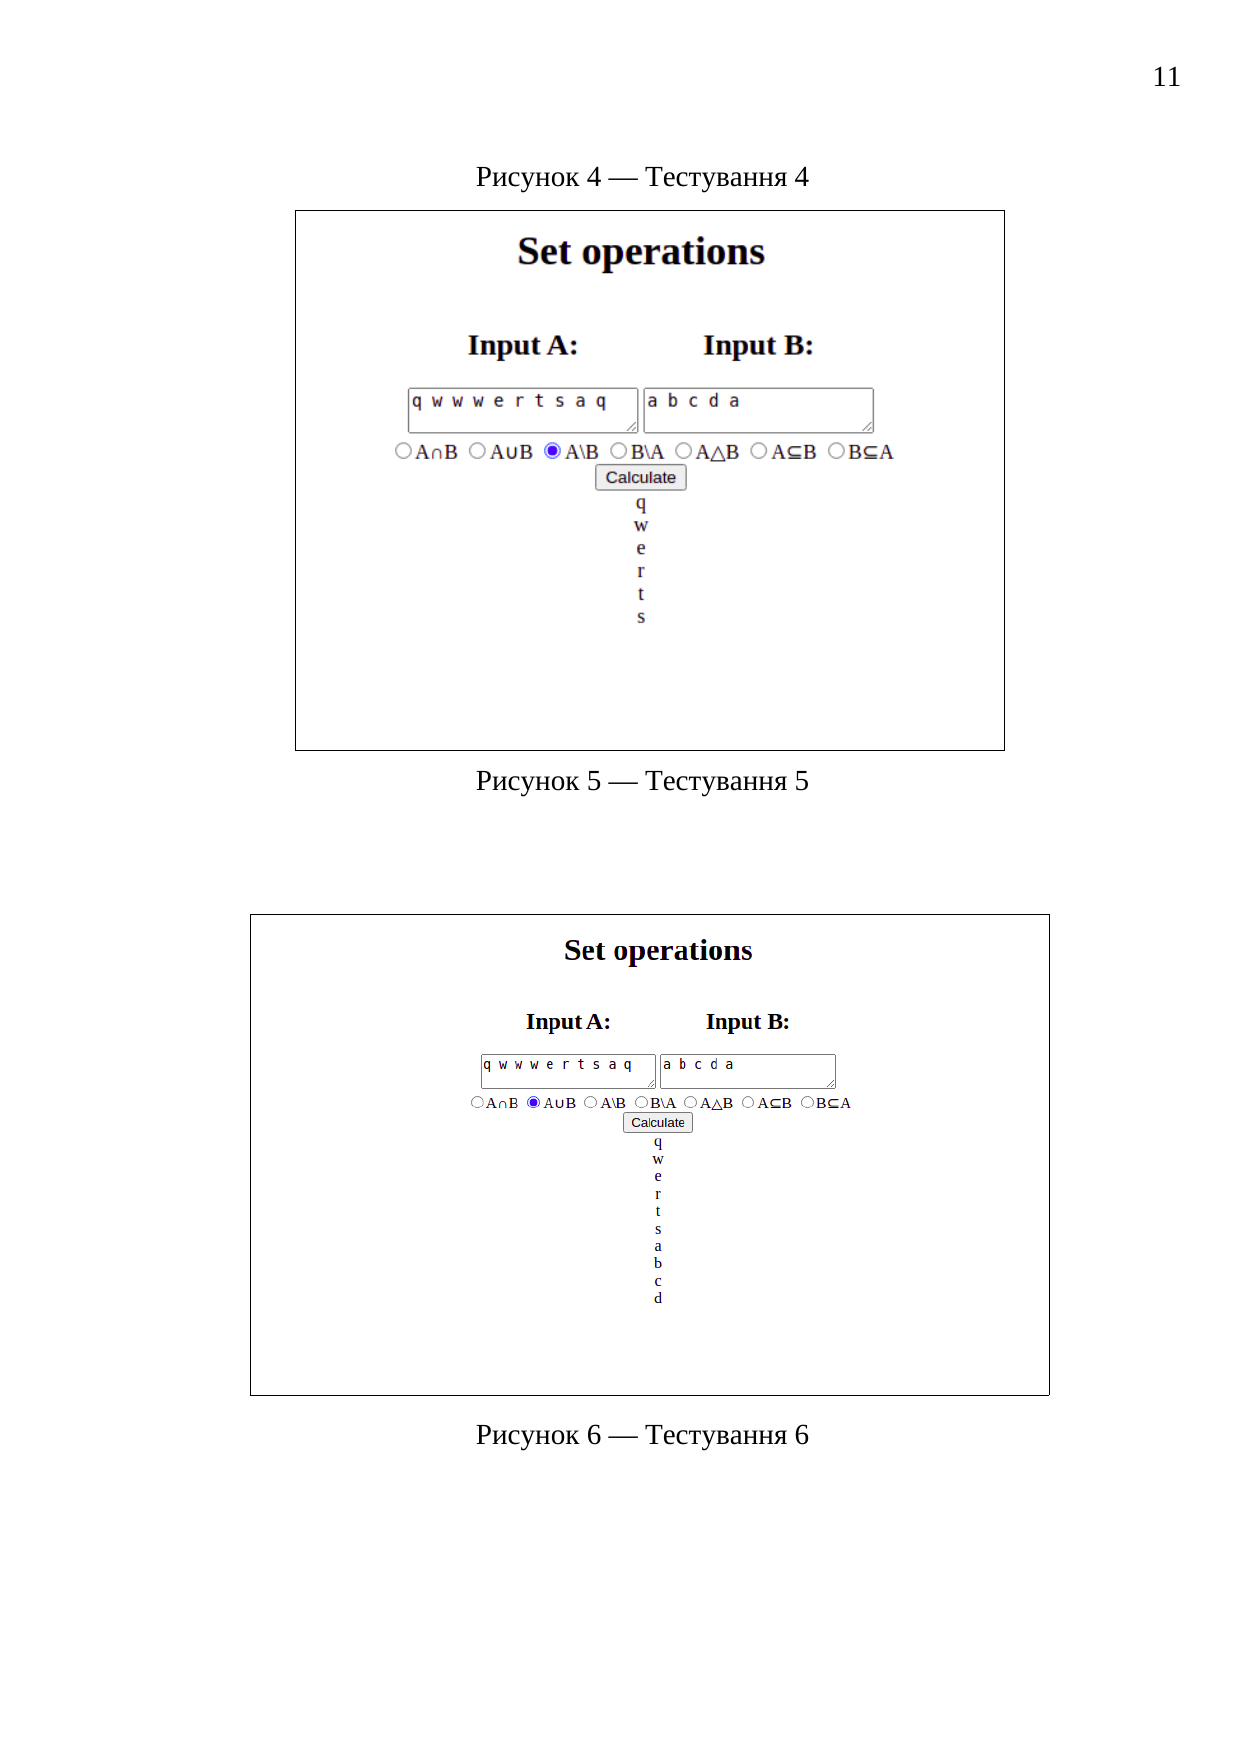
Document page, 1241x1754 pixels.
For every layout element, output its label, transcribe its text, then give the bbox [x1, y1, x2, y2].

text Рисунок 5 — Тестування 5 [118, 763, 1167, 797]
picture [296, 211, 1004, 749]
text Рисунок 6 — Тестування 6 [118, 1417, 1167, 1451]
text Рисунок 4 — Тестування 4 [118, 159, 1167, 193]
picture [251, 915, 1049, 1394]
